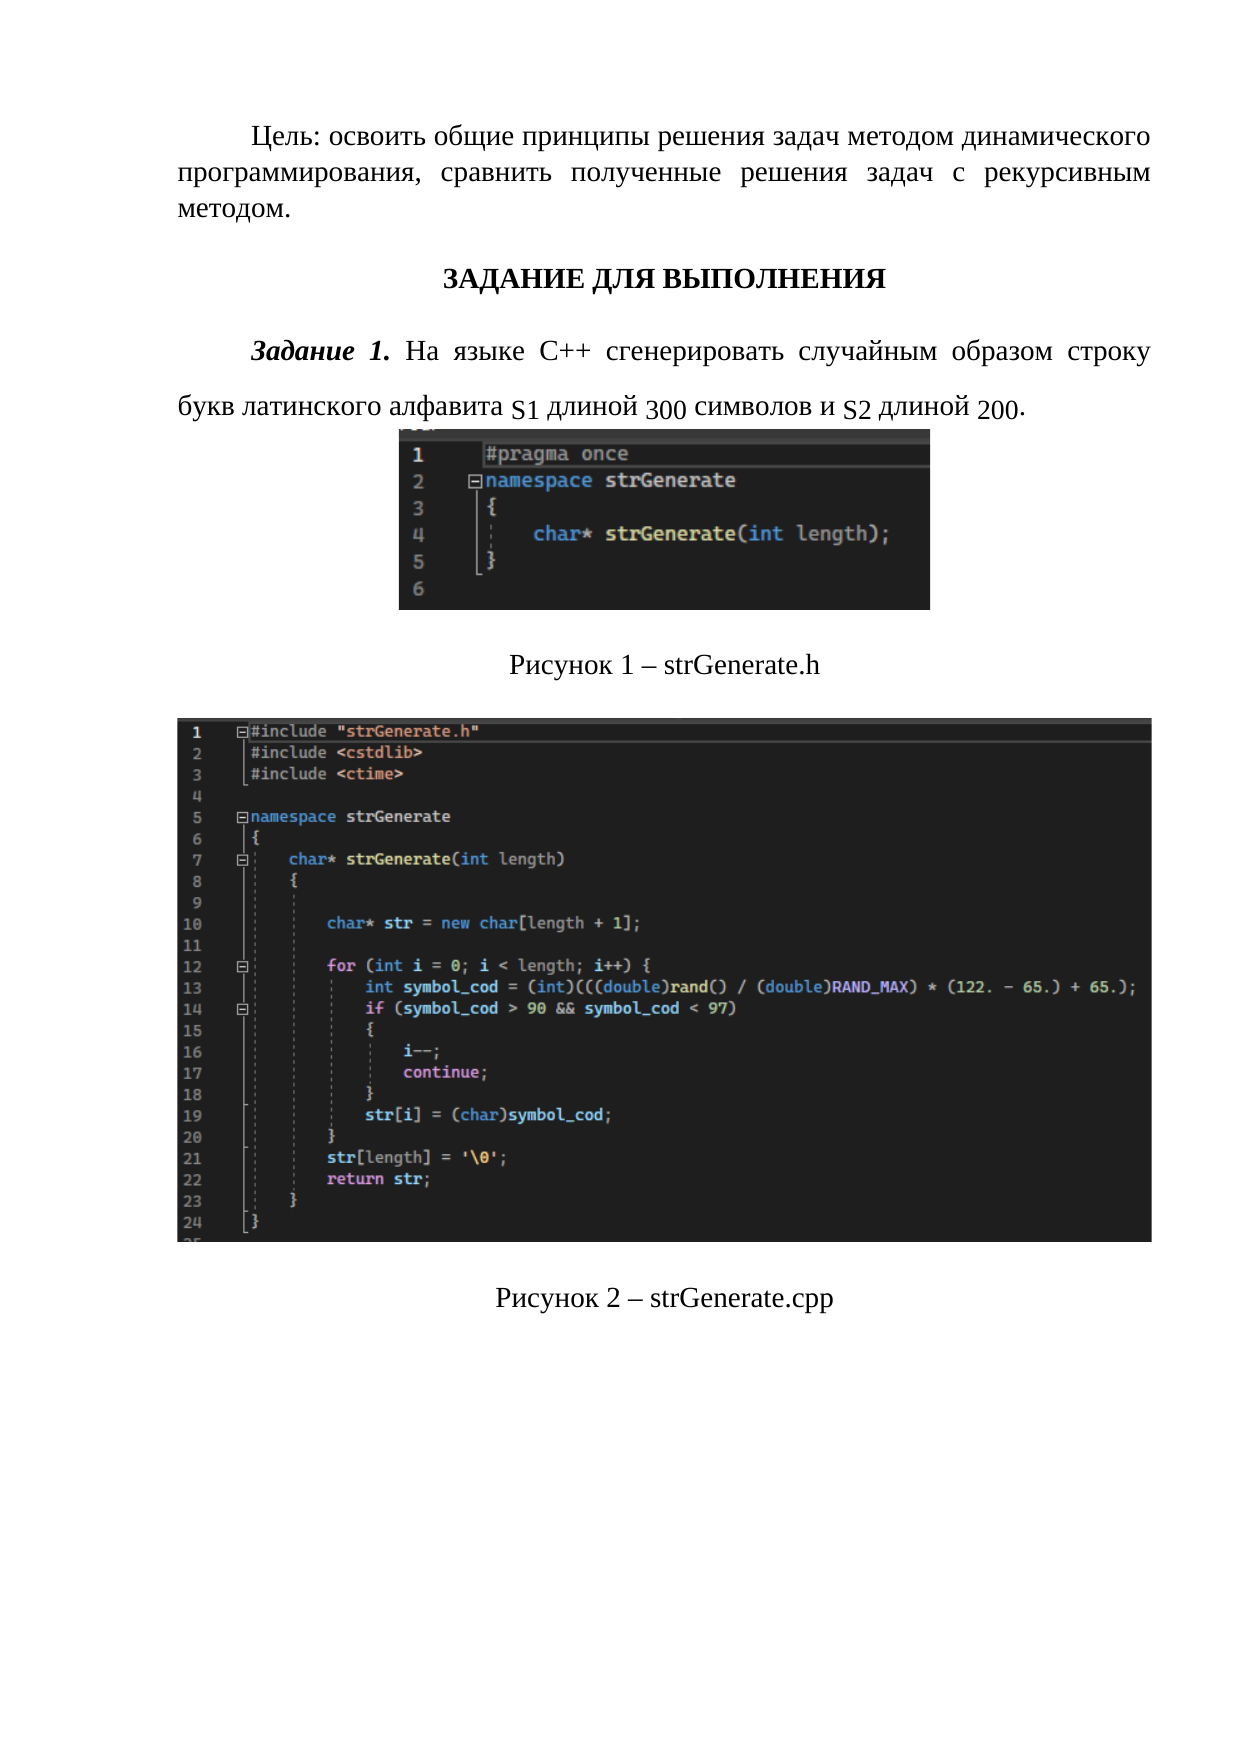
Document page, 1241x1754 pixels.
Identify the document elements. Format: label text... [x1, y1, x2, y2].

text Рисунок 1 – strGenerate.h [177, 647, 1152, 681]
text Цель: освоить общие принципы решения задач методом динамического программирования, сравнить полученные решения задач с рекурсивным методом. [177, 118, 1152, 223]
text Рисунок 2 – strGenerate.cpp [177, 1280, 1152, 1313]
picture [398, 429, 930, 610]
text Задание 1. На языке С++ сгенерировать случайным образом строку букв латинского алфавита S1 длиной 300 символов и S2 длиной 200. [177, 333, 1152, 426]
picture [177, 718, 1152, 1242]
text ЗАДАНИЕ ДЛЯ ВЫПОЛНЕНИЯ [177, 261, 1152, 295]
